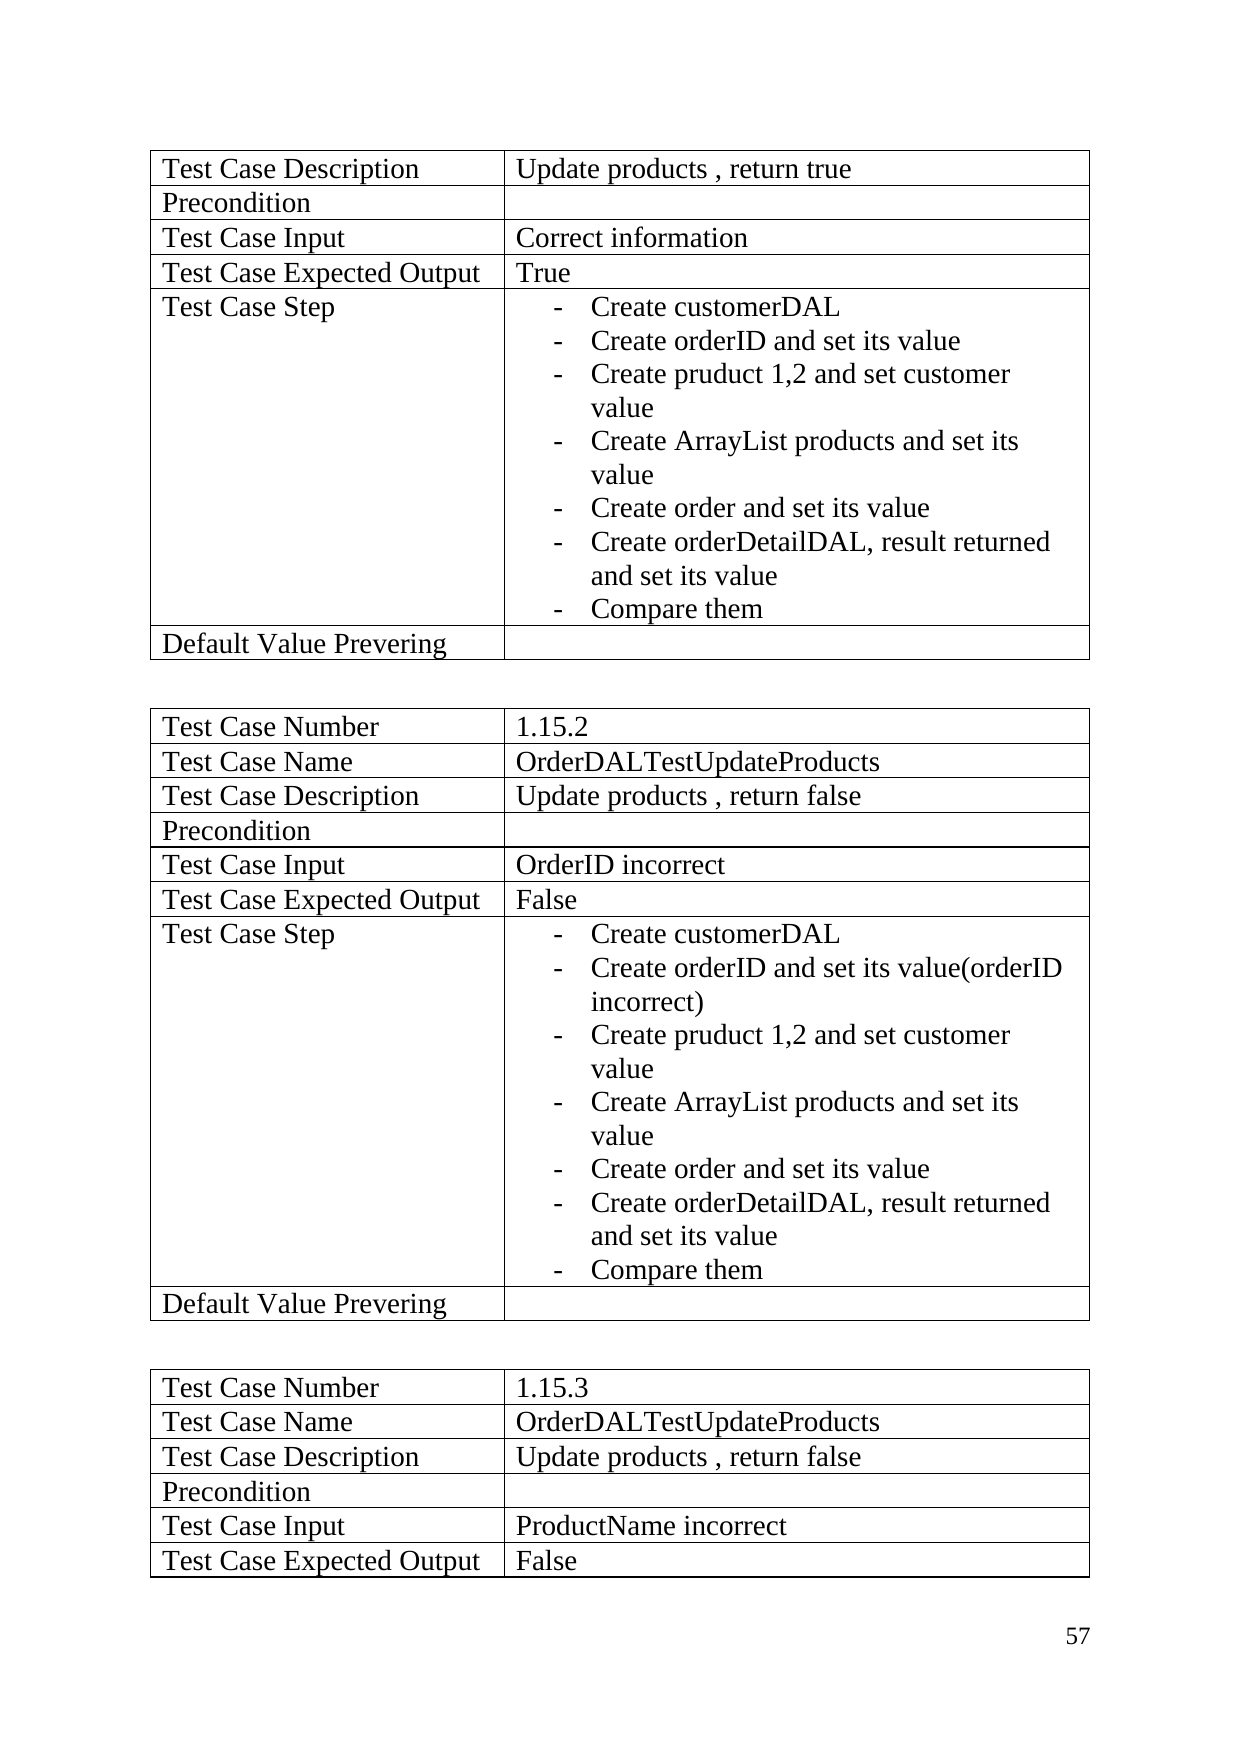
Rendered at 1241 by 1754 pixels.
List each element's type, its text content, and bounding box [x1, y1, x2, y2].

table_cell Precondition [151, 186, 504, 219]
table_header Test Case Number [151, 709, 504, 743]
table_cell OrderDALTestUpdateProducts [505, 744, 1089, 777]
table_cell Precondition [151, 1474, 504, 1507]
table_header 1.15.2 [505, 709, 1089, 743]
table_cell OrderDALTestUpdateProducts [505, 1405, 1089, 1438]
table_cell Test Case Description [151, 778, 504, 812]
table_cell Test Case Expected Output [151, 882, 504, 916]
table_cell Correct information [505, 220, 1089, 254]
table_cell Test Case Step [151, 917, 504, 1286]
table_header 1.15.3 [505, 1370, 1089, 1403]
table_cell Test Case Step [151, 289, 504, 625]
table_cell [505, 813, 1089, 846]
table_cell ProductName incorrect [505, 1508, 1089, 1542]
table_cell Default Value Prevering [151, 1287, 504, 1320]
table_header Test Case Number [151, 1370, 504, 1403]
table_cell OrderID incorrect [505, 848, 1089, 881]
table_cell Test Case Name [151, 744, 504, 777]
table_cell False [505, 1543, 1089, 1576]
table_cell Default Value Prevering [151, 626, 504, 659]
table_cell Test Case Expected Output [151, 255, 504, 288]
table_cell [505, 1474, 1089, 1507]
table_cell Test Case Description [151, 151, 504, 184]
table_cell True [505, 255, 1089, 288]
table_cell Test Case Input [151, 1508, 504, 1542]
table_cell Precondition [151, 813, 504, 846]
table_cell Test Case Input [151, 848, 504, 881]
table_cell [505, 186, 1089, 219]
table_cell Update products , return false [505, 778, 1089, 812]
table_cell Update products , return false [505, 1439, 1089, 1473]
table_cell Test Case Input [151, 220, 504, 254]
table_cell Test Case Description [151, 1439, 504, 1473]
table_cell Create customerDAL Create orderID and set its value(orderID incorrect) Create pruduct 1,2 and set customer value Create ArrayList products and set its value Create order and set its value Create orderDetailDAL, result returned and set its value Compare them [505, 917, 1089, 1286]
table_cell Update products , return true [505, 151, 1089, 184]
table_cell Test Case Expected Output [151, 1543, 504, 1576]
table_cell [505, 1287, 1089, 1320]
table_cell Test Case Name [151, 1405, 504, 1438]
table_cell False [505, 882, 1089, 916]
table_cell Create customerDAL Create orderID and set its value Create pruduct 1,2 and set customer value Create ArrayList products and set its value Create order and set its value Create orderDetailDAL, result returned and set its value Compare them [505, 289, 1089, 625]
table_cell [505, 626, 1089, 659]
